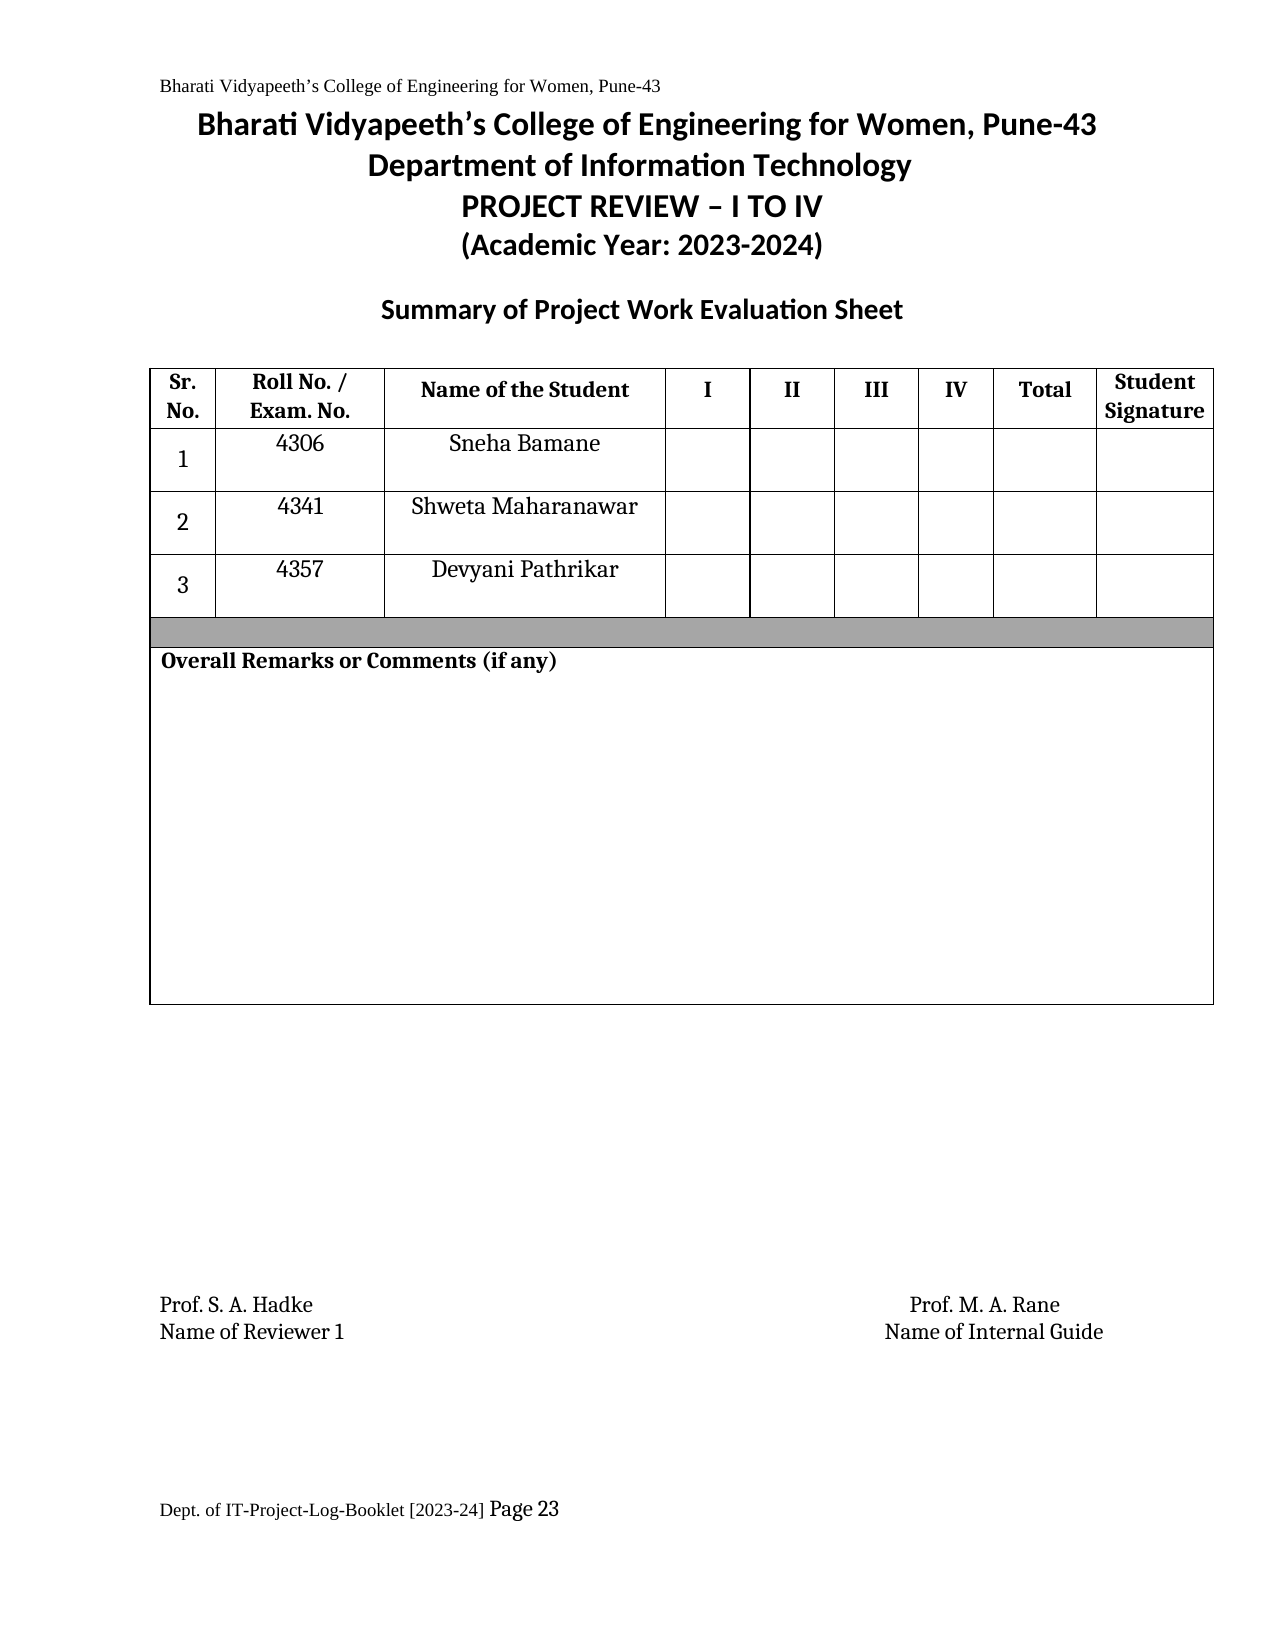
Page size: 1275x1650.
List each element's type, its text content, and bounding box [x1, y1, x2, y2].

table_cell [835, 429, 918, 491]
text Prof. S. A. Hadke Prof. M. A. Rane [159, 1295, 1125, 1317]
table_header I [666, 369, 749, 427]
text Department of Information Technology [159, 144, 1121, 184]
table_cell 4341 [216, 492, 384, 554]
table_header IV [919, 369, 993, 427]
text PROJECT REVIEW – I TO IV [159, 184, 1125, 225]
table_cell [994, 429, 1096, 491]
text Bharati Vidyapeeth’s College of Engineering for Women, Pune-43 [170, 103, 1125, 144]
table_cell 4306 [216, 429, 384, 491]
table_cell [919, 492, 993, 554]
table_cell [835, 555, 918, 617]
table_cell [751, 429, 834, 491]
table_cell [919, 555, 993, 617]
table_header III [835, 369, 918, 427]
table_cell [1097, 492, 1213, 554]
table_cell Shweta Maharanawar [385, 492, 665, 554]
table_header Total [994, 369, 1096, 427]
table_header II [751, 369, 834, 427]
table_cell 4357 [216, 555, 384, 617]
table_cell [666, 429, 749, 491]
table_cell [666, 492, 749, 554]
table_header Name of the Student [385, 369, 665, 427]
text Name of Reviewer 1 Name of Internal Guide [159, 1318, 1125, 1345]
table_cell [751, 555, 834, 617]
table_cell [919, 429, 993, 491]
table_cell Sneha Bamane [385, 429, 665, 491]
table_cell Overall Remarks or Comments (if any) [151, 648, 1213, 1004]
table_cell 3 [151, 555, 215, 617]
text (Academic Year: 2023-2024) [159, 225, 1125, 263]
table_cell 1 [151, 429, 215, 491]
table_cell [994, 555, 1096, 617]
table_cell [151, 618, 1213, 647]
table_cell Devyani Pathrikar [385, 555, 665, 617]
table_cell [1097, 555, 1213, 617]
table_cell [835, 492, 918, 554]
table_header Sr. No. [151, 369, 215, 427]
table_cell [1097, 429, 1213, 491]
table_header Student Signature [1097, 369, 1213, 427]
text Summary of Project Work Evaluation Sheet [159, 291, 1125, 327]
table_cell 2 [151, 492, 215, 554]
table_cell [994, 492, 1096, 554]
table_cell [751, 492, 834, 554]
table_header Roll No. / Exam. No. [216, 369, 384, 427]
table_cell [666, 555, 749, 617]
